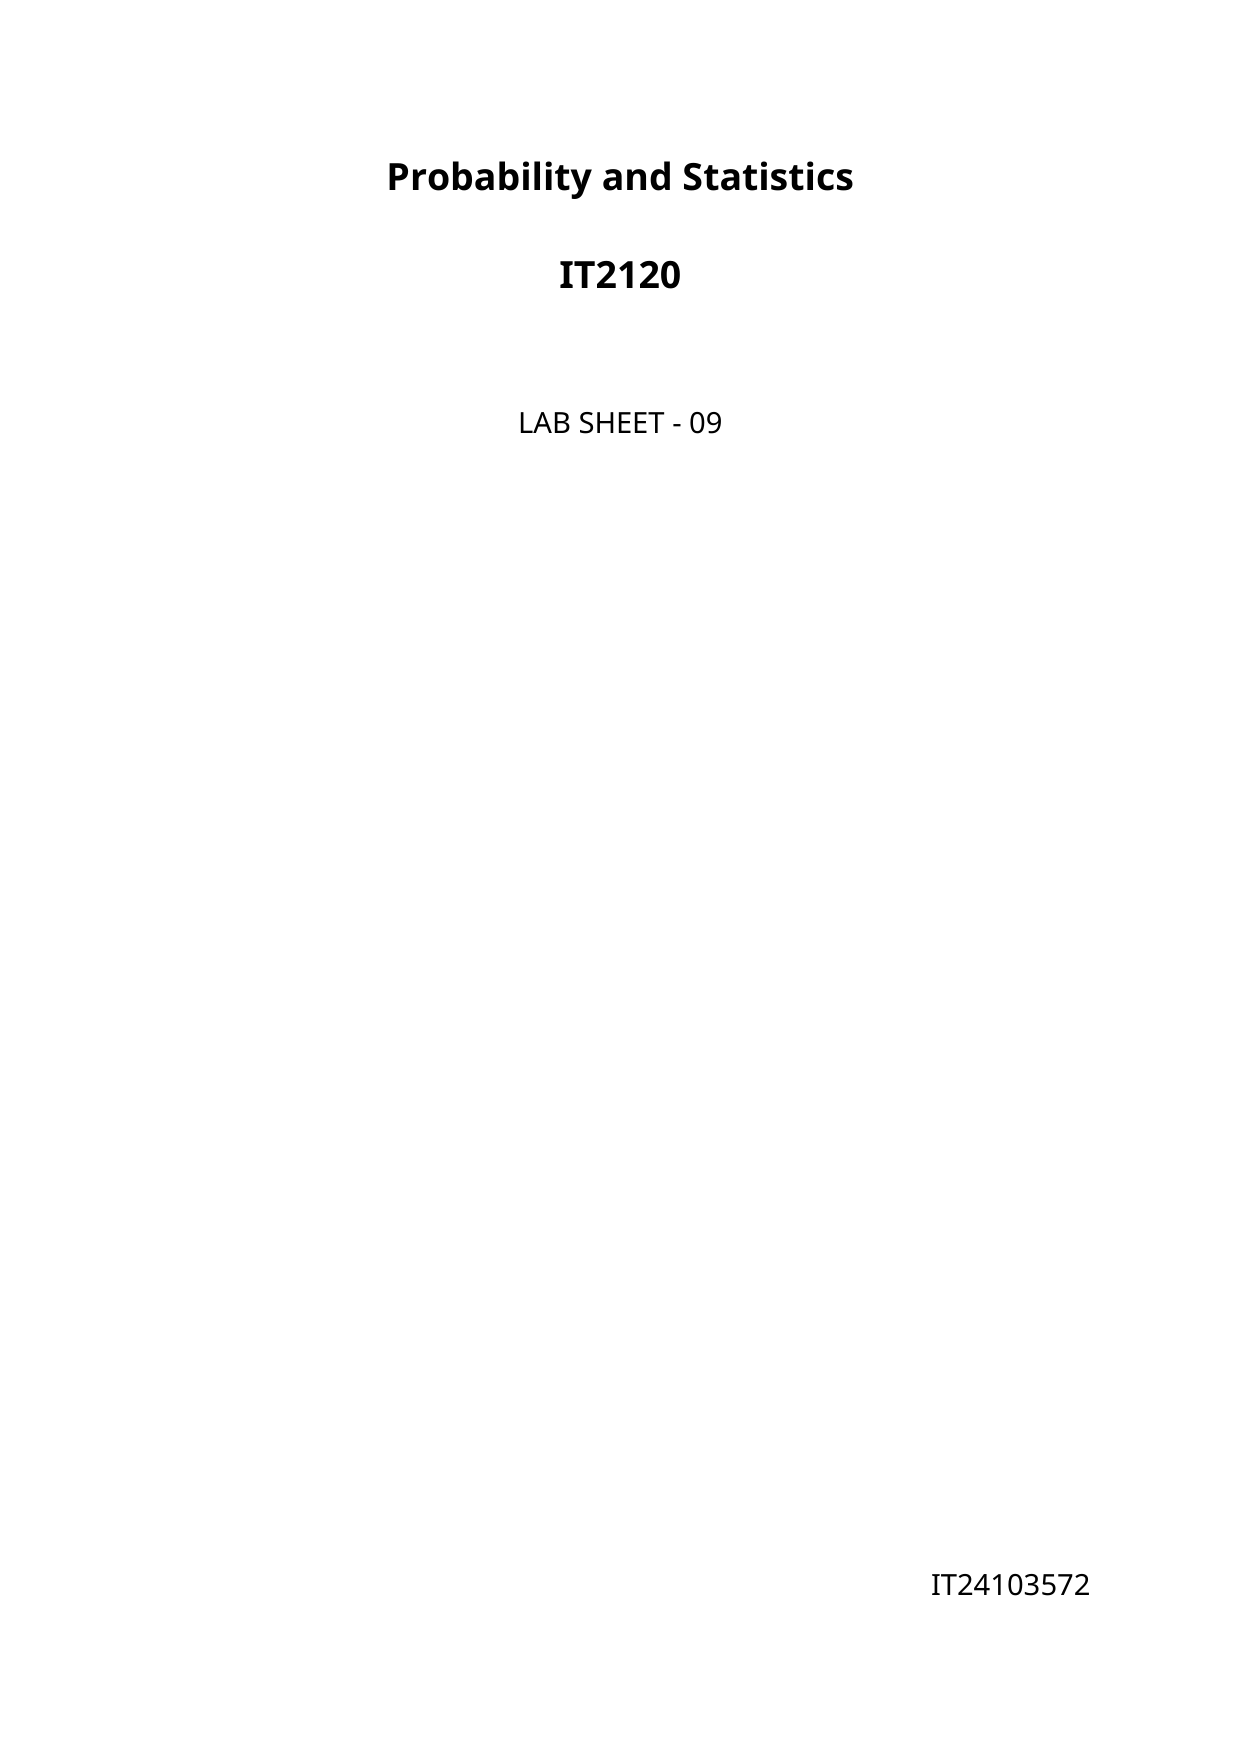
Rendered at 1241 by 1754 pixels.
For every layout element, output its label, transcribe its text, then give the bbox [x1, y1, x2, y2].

subtitle IT2120 [150, 248, 1090, 299]
text IT24103572 [150, 1564, 1090, 1604]
text LAB SHEET - 09 [150, 403, 1090, 442]
subtitle Probability and Statistics [150, 150, 1090, 201]
